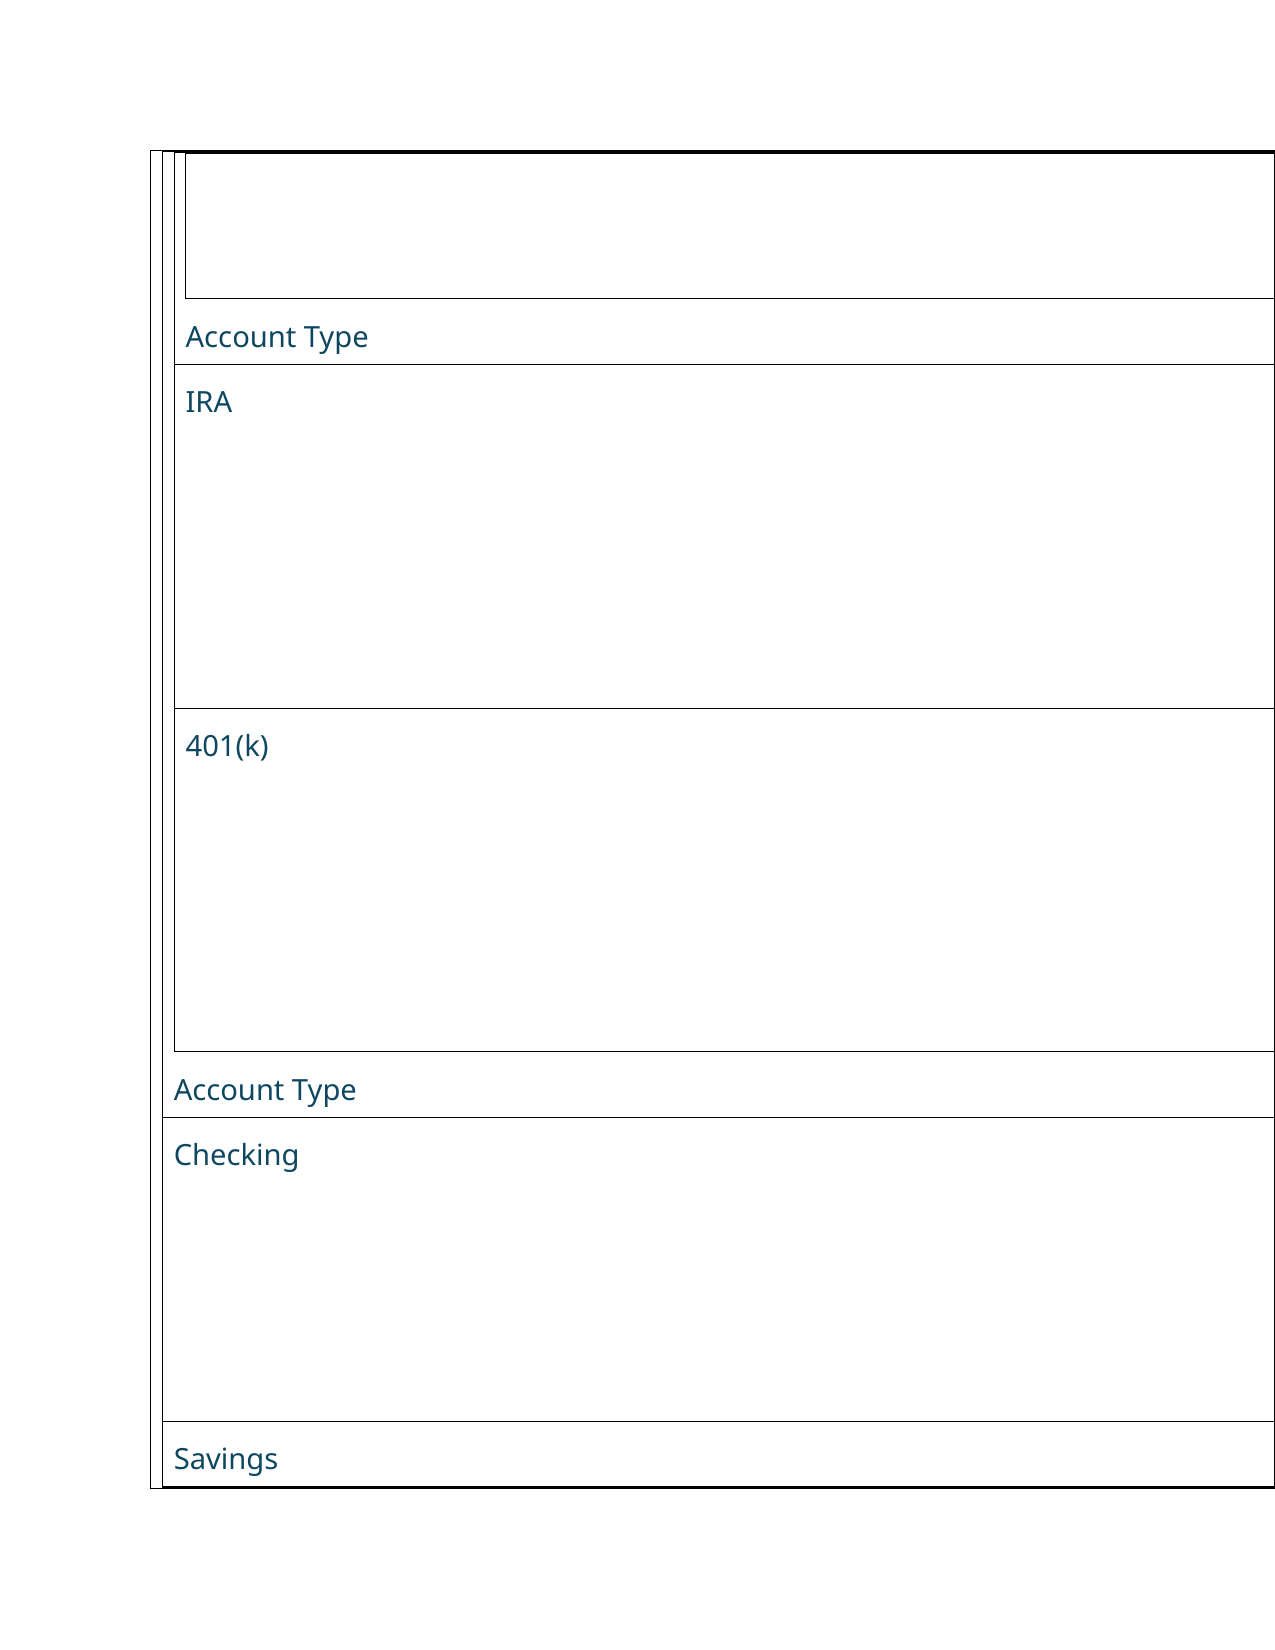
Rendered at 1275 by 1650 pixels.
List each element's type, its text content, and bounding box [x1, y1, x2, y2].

table_header Financial Accounts Property Address [163, 1118, 1274, 1421]
table_header Financial Accounts Property Address [163, 1422, 1274, 1486]
table_header Financial Accounts Property Address [163, 152, 1274, 1117]
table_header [151, 151, 162, 1487]
